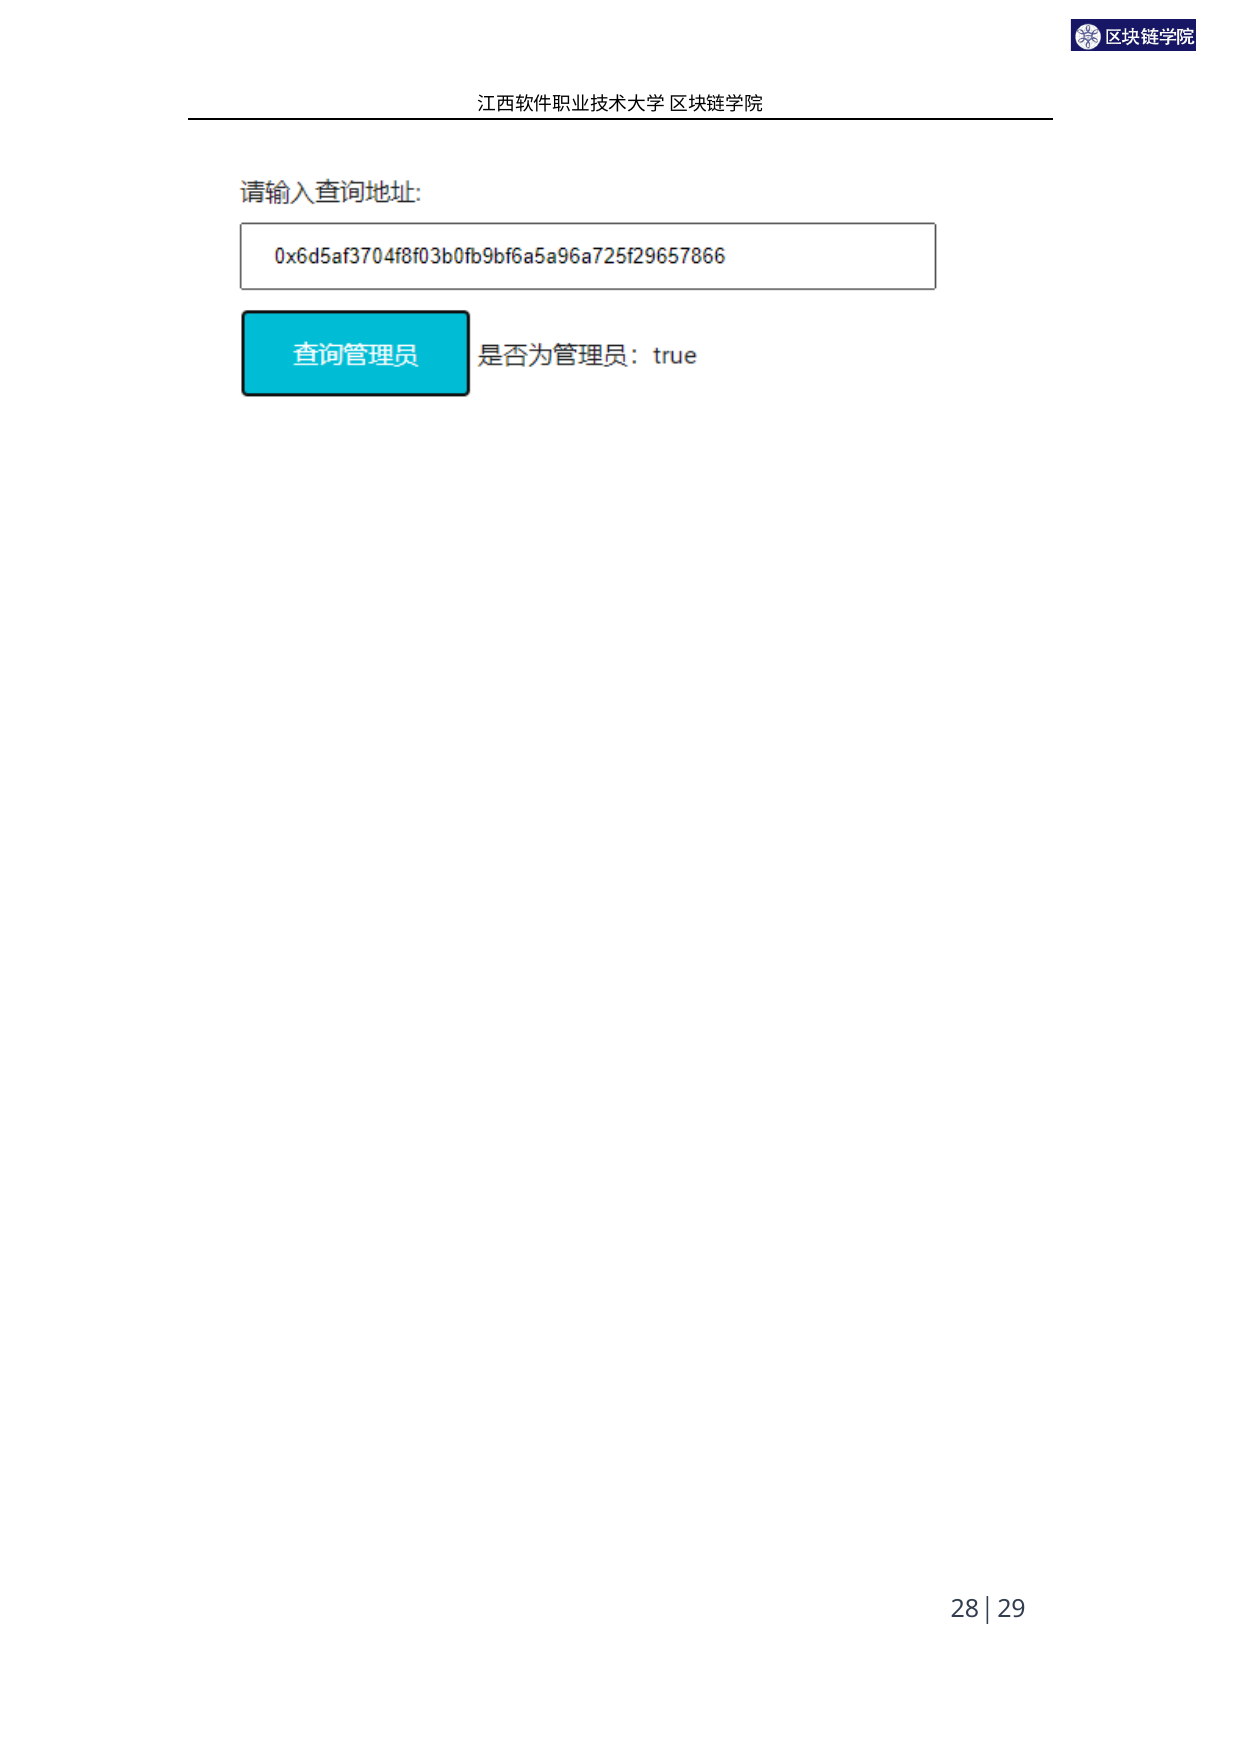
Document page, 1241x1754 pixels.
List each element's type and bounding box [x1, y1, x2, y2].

picture [1070, 19, 1196, 51]
picture [187, 154, 1007, 417]
